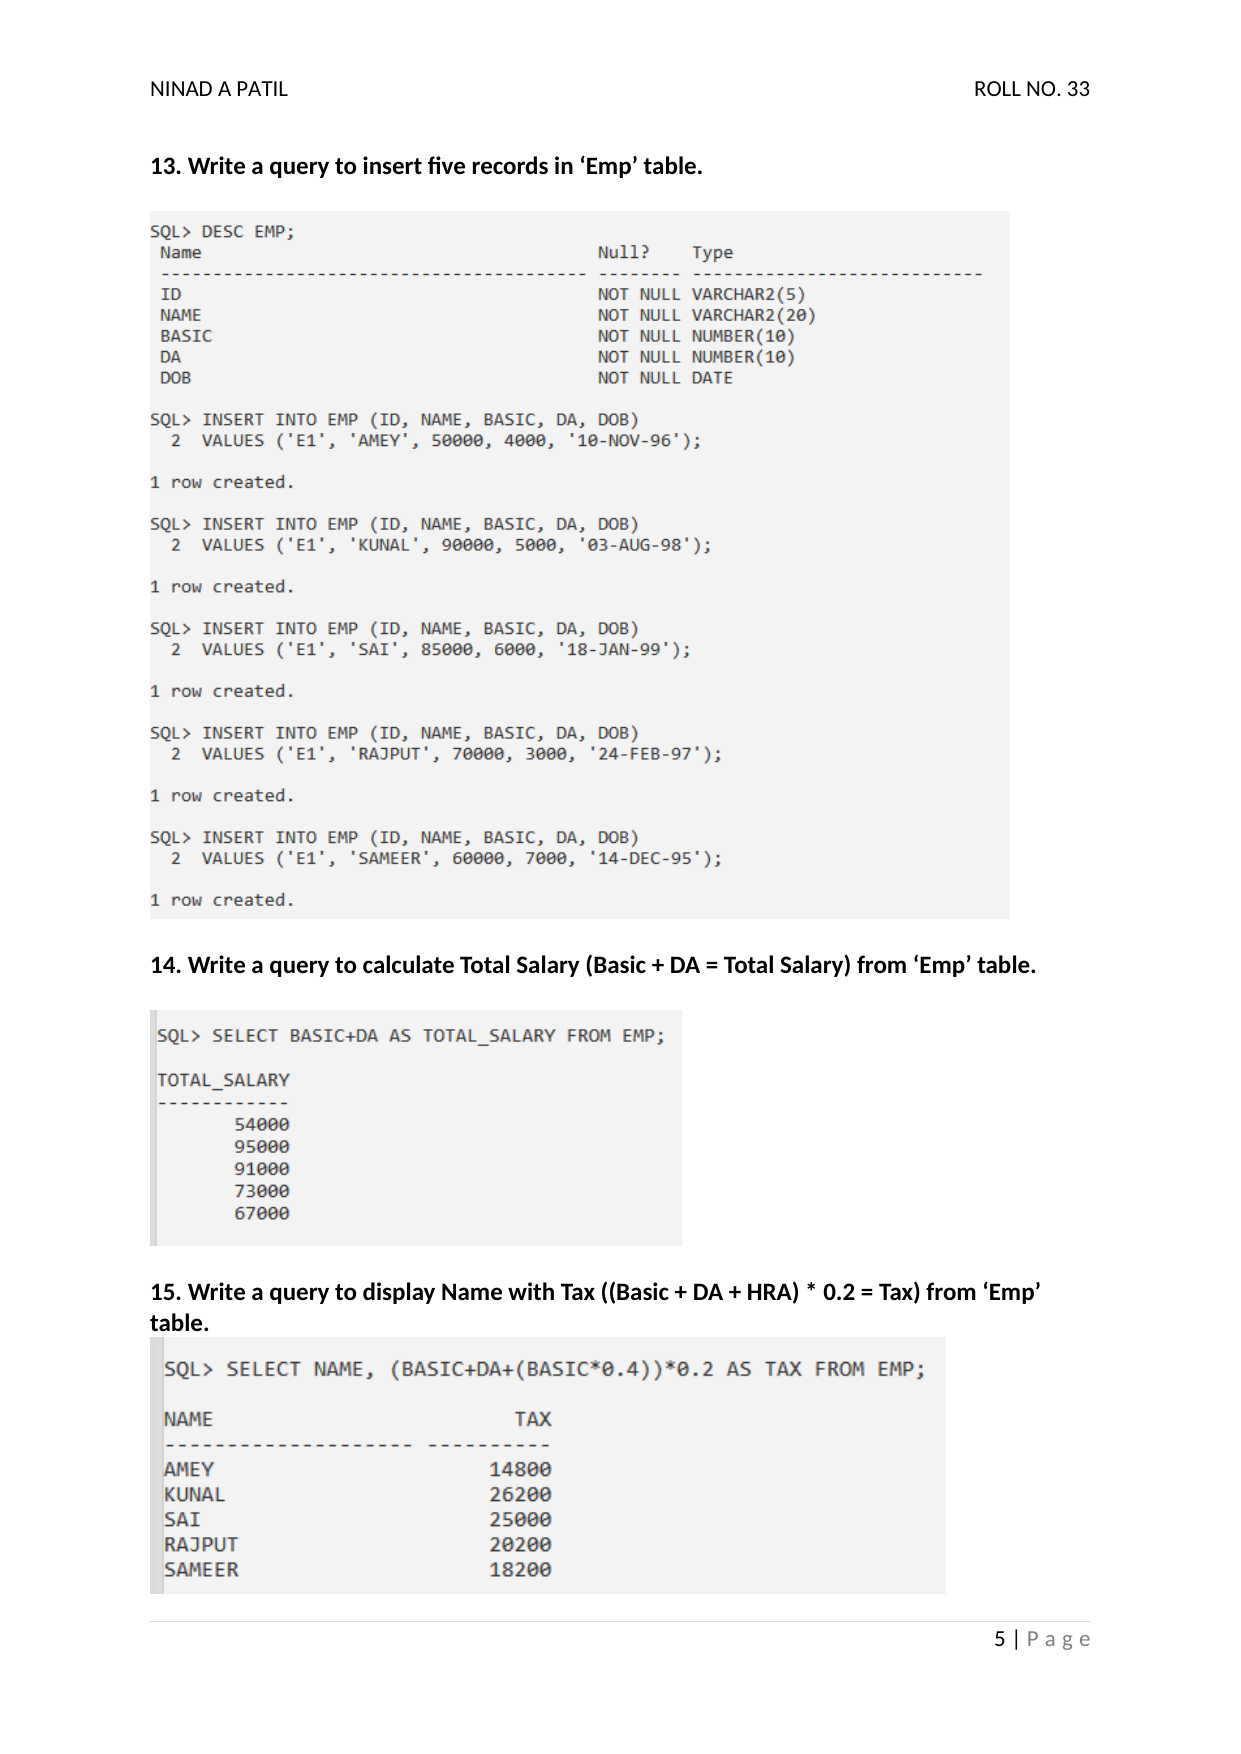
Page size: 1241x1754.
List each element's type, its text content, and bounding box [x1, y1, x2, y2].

text 15. Write a query to display Name with Tax ((Basic + DA + HRA) * 0.2 = Tax) from ‘Emp’ table. [150, 1276, 1090, 1337]
picture [150, 1337, 946, 1594]
text 14. Write a query to calculate Total Salary (Basic + DA = Total Salary) from ‘Emp’ table. [150, 949, 1090, 980]
picture [150, 211, 1010, 919]
text 13. Write a query to insert five records in ‘Emp’ table. [150, 150, 1090, 181]
picture [150, 1010, 683, 1246]
